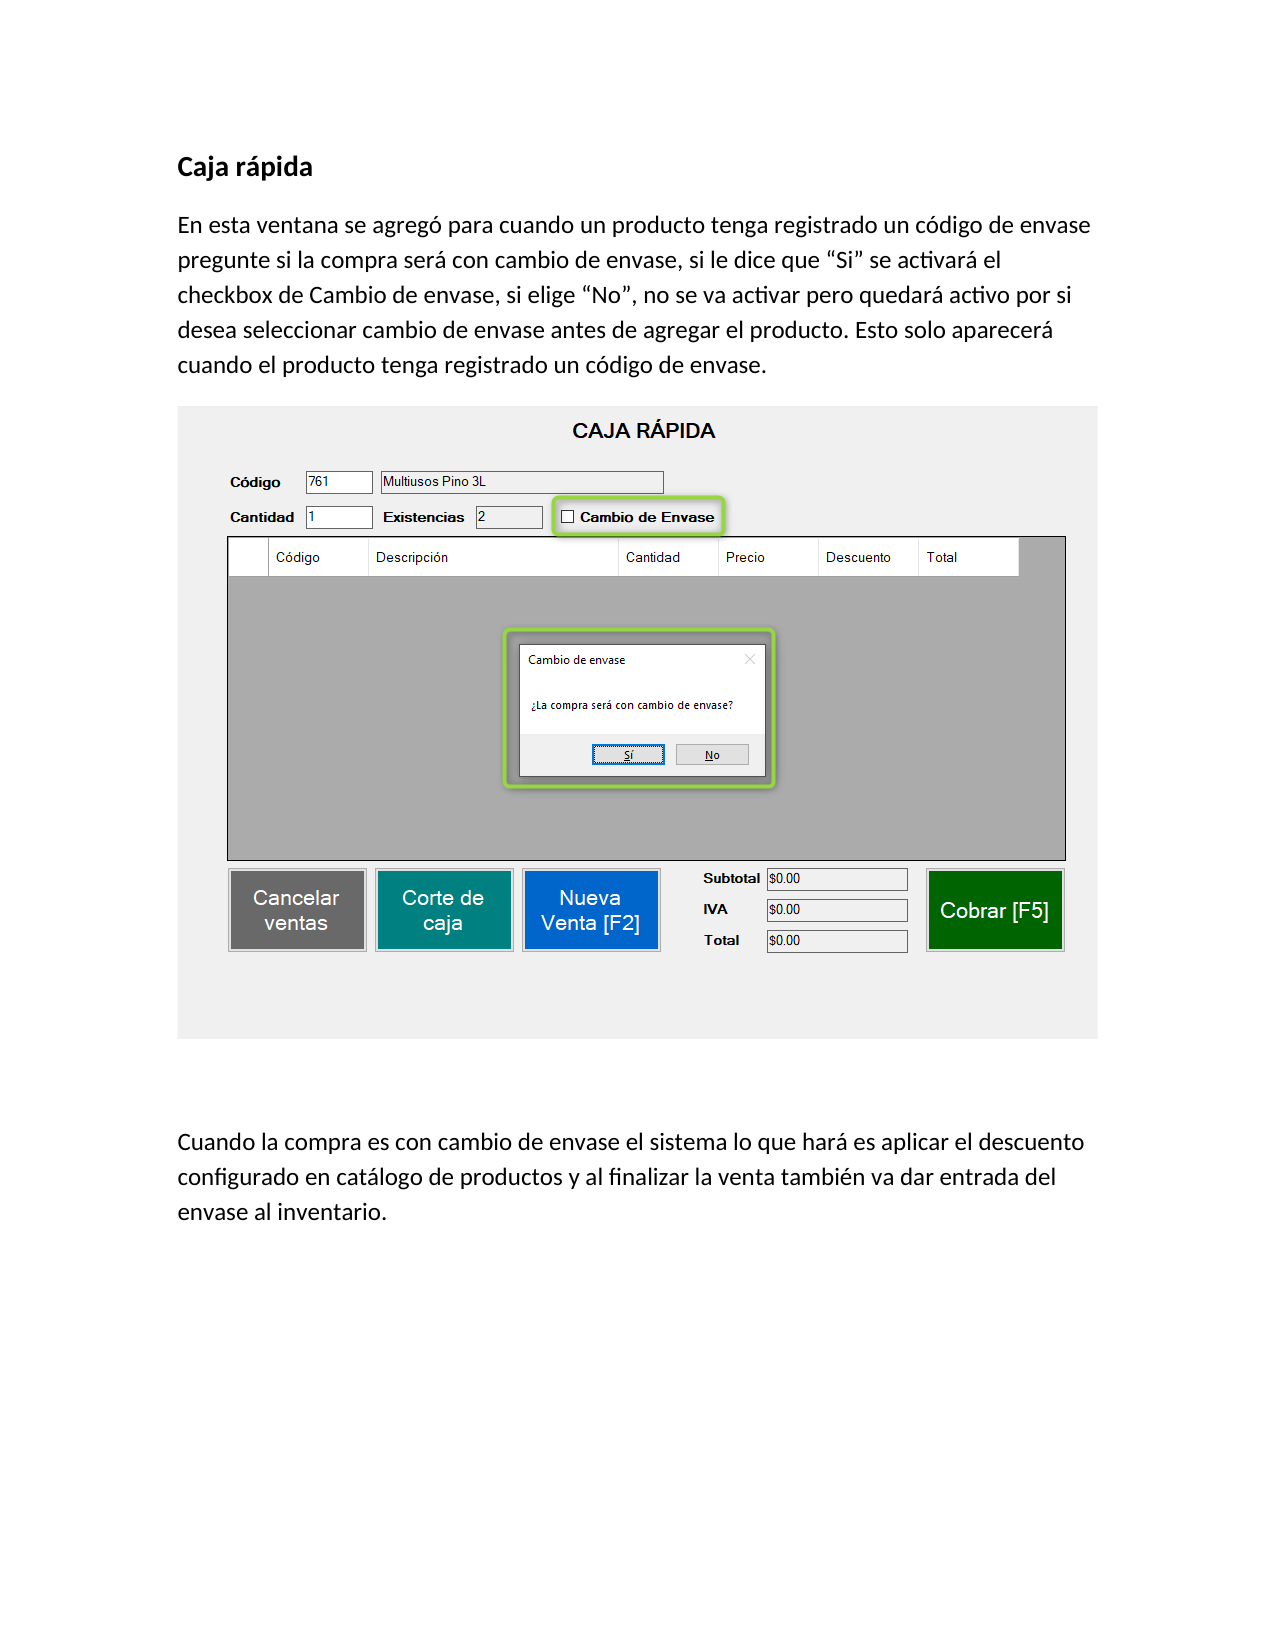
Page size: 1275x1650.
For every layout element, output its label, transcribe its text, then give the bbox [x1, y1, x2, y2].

text En esta ventana se agregó para cuando un producto tenga registrado un código de envase pregunte si la compra será con cambio de envase, si le dice que “Si” se activará el checkbox de Cambio de envase, si elige “No”, no se va activar pero quedará activo por si desea seleccionar cambio de envase antes de agregar el producto. Esto solo aparecerá cuando el producto tenga registrado un código de envase. [177, 209, 1098, 380]
text Cuando la compra es con cambio de envase el sistema lo que hará es aplicar el descuento configurado en catálogo de productos y al finalizar la venta también va dar entrada del envase al inventario. [177, 1126, 1098, 1226]
text Caja rápida [177, 148, 1098, 183]
picture [177, 405, 1098, 1039]
